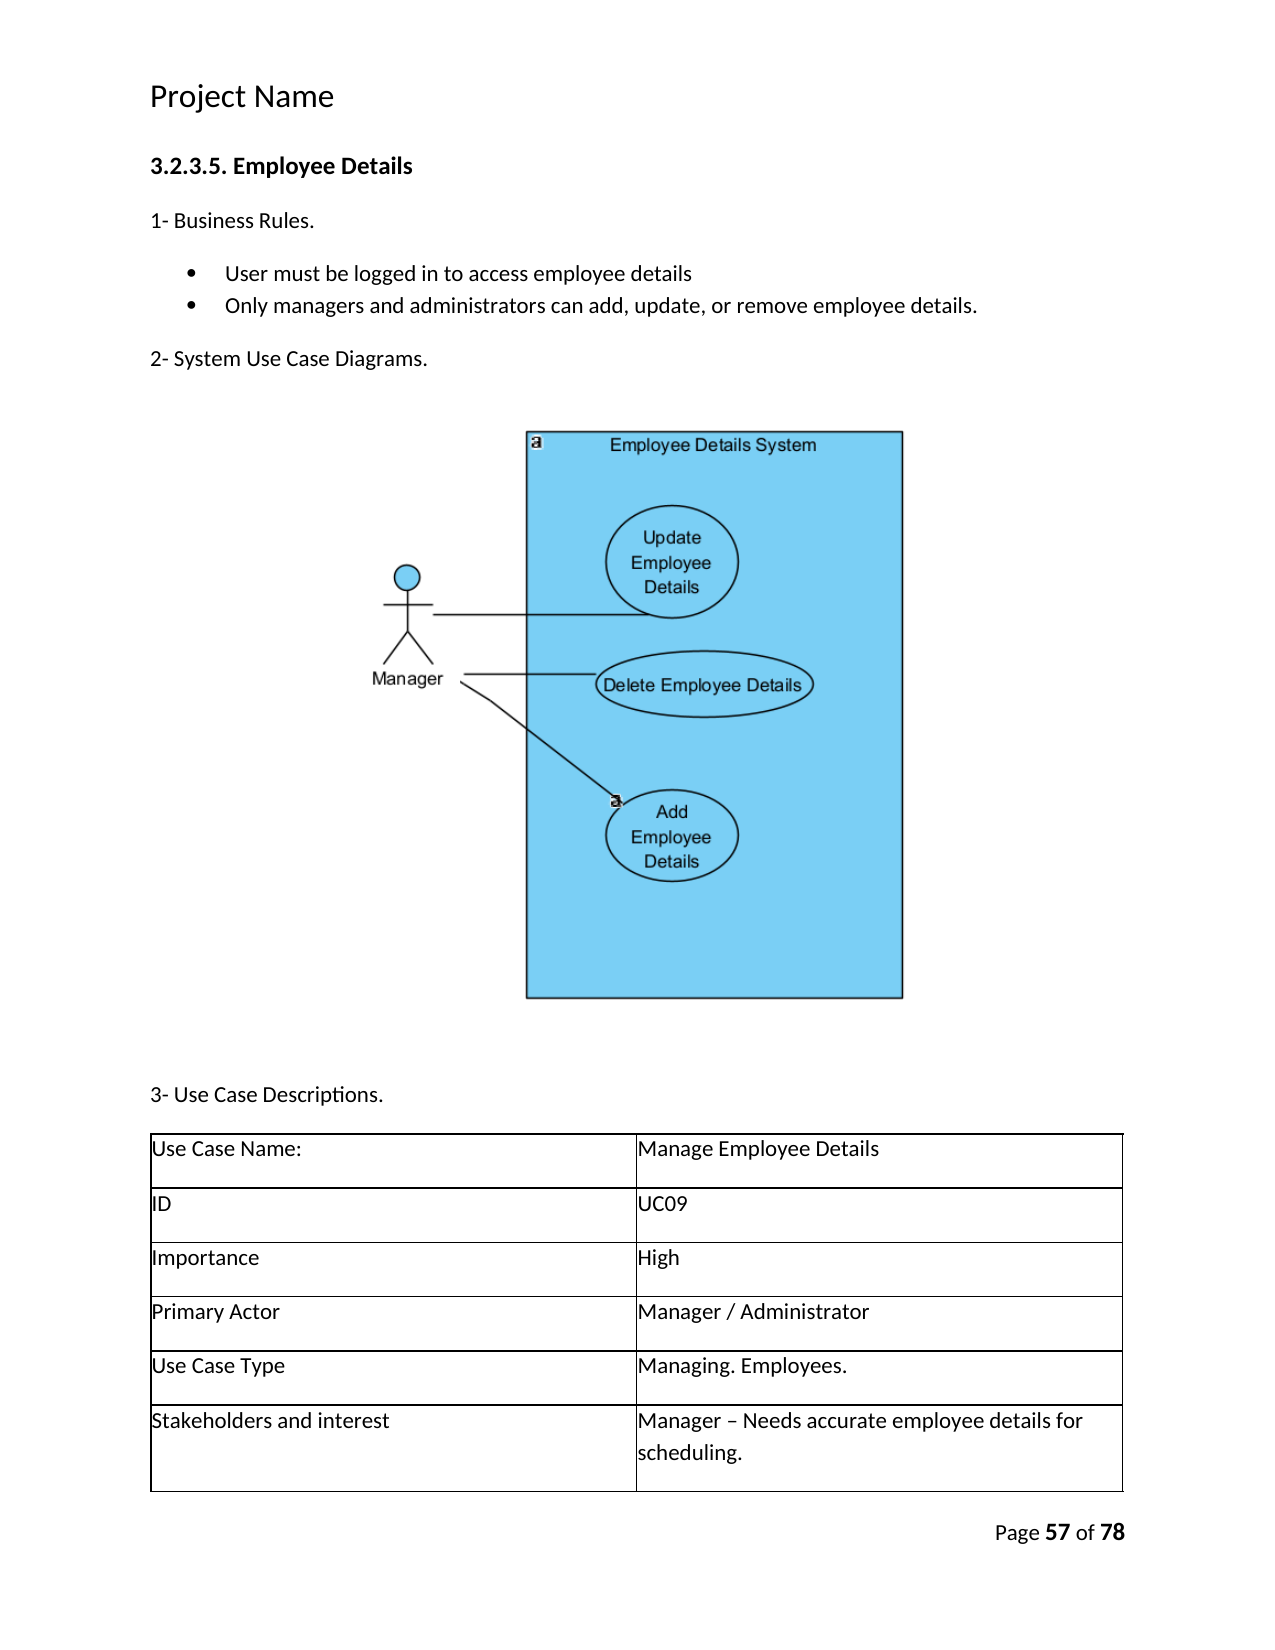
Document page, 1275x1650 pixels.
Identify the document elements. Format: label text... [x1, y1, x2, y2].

list User must be logged in to access employee details [187, 259, 1125, 287]
table_cell Manager / Administrator [637, 1297, 1122, 1350]
text 1- Business Rules. [150, 206, 1125, 234]
list Only managers and administrators can add, update, or remove employee details. [187, 291, 1125, 319]
table_cell Managing. Employees. [637, 1352, 1122, 1404]
table_cell Manager – Needs accurate employee details for scheduling. [637, 1406, 1122, 1491]
table_header Use Case Name: [152, 1135, 636, 1187]
table_cell Stakeholders and interest [152, 1406, 636, 1491]
table_cell Importance [152, 1243, 636, 1296]
table_header Manage Employee Details [637, 1135, 1122, 1187]
text 3.2.3.5. Employee Details [150, 150, 1125, 181]
text 2- System Use Case Diagrams. [150, 344, 1125, 372]
picture [340, 397, 935, 1023]
table_cell ID [152, 1189, 636, 1241]
table_cell UC09 [637, 1189, 1122, 1241]
table_cell High [637, 1243, 1122, 1296]
text 3- Use Case Descriptions. [150, 1080, 1125, 1108]
table_cell Use Case Type [152, 1352, 636, 1404]
table_cell Primary Actor [152, 1297, 636, 1350]
